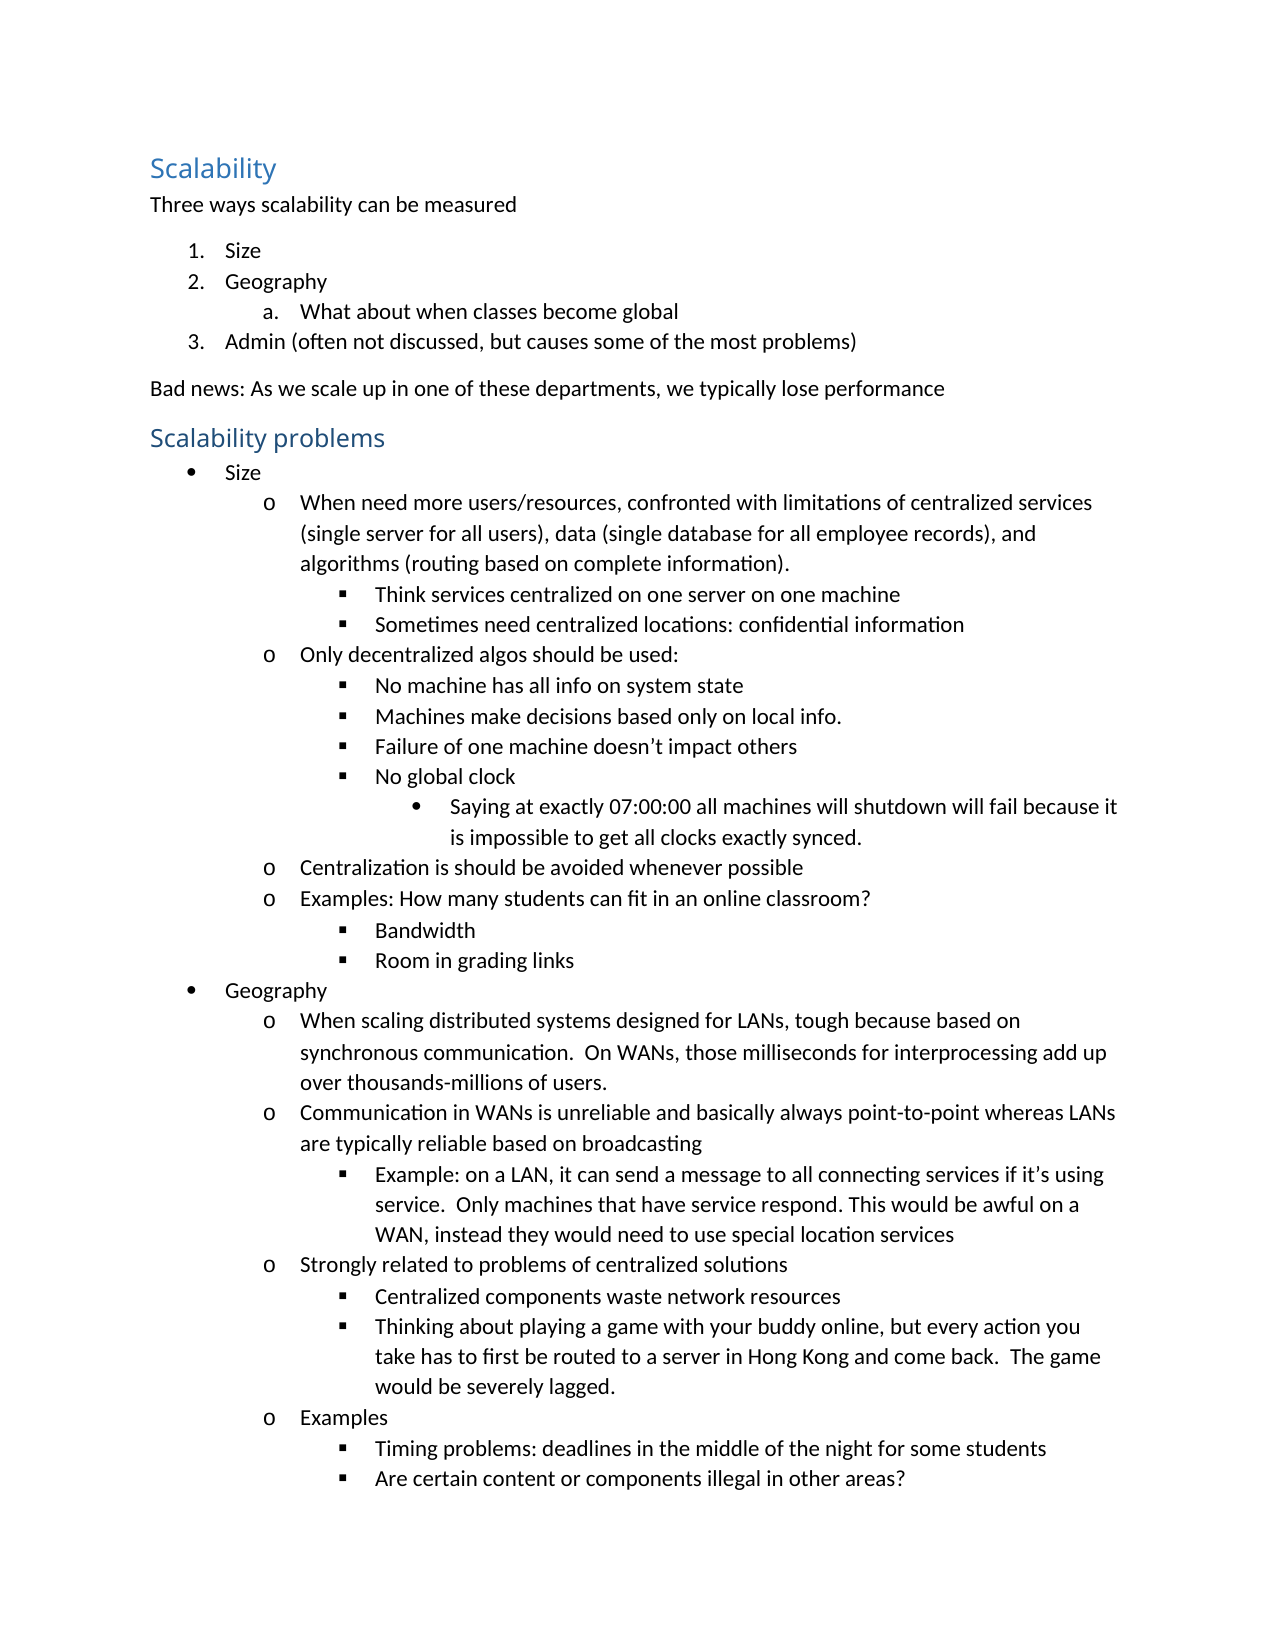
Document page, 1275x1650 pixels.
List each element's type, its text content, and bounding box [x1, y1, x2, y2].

list Saying at exactly 07:00:00 all machines will shutdown will fail because it is impossible to get all clocks exactly synced. [412, 792, 1125, 851]
list Centralization is should be avoided whenever possible [262, 853, 1125, 882]
list Examples: How many students can fit in an online classroom? [262, 884, 1125, 913]
list When need more users/resources, confronted with limitations of centralized services (single server for all users), data (single database for all employee records), and algorithms (routing based on complete information). [262, 488, 1125, 578]
subtitle Scalability problems [150, 421, 1125, 455]
list Examples [262, 1403, 1125, 1432]
list What about when classes become global [262, 297, 1125, 325]
list Bandwidth [337, 916, 1125, 944]
list Communication in WANs is unreliable and basically always point-to-point whereas LANs are typically reliable based on broadcasting [262, 1098, 1125, 1158]
list Failure of one machine doesn’t impact others [337, 732, 1125, 760]
list Only decentralized algos should be used: [262, 640, 1125, 669]
list Example: on a LAN, it can send a message to all connecting services if it’s using service. Only machines that have service respond. This would be awful on a WAN, instead they would need to use special location services [337, 1160, 1125, 1248]
list Size [187, 458, 1125, 486]
list No machine has all info on system state [337, 672, 1125, 700]
list Are certain content or components illegal in other areas? [337, 1464, 1125, 1492]
list Sometimes need centralized locations: confidential information [337, 610, 1125, 638]
list Think services centralized on one server on one machine [337, 580, 1125, 608]
text Three ways scalability can be measured [150, 190, 1125, 218]
list Machines make decisions based only on local info. [337, 702, 1125, 730]
subtitle Scalability [150, 150, 1125, 187]
list Thinking about playing a game with your buddy online, but every action you take has to first be routed to a server in Hong Kong and come back. The game would be severely lagged. [337, 1312, 1125, 1401]
list Geography [187, 976, 1125, 1004]
list When scaling distributed systems designed for LANs, tough because based on synchronous communication. On WANs, those milliseconds for interprocessing add up over thousands-millions of users. [262, 1006, 1125, 1096]
list Room in grading links [337, 946, 1125, 974]
list Geography [187, 267, 1125, 295]
list No global clock [337, 762, 1125, 790]
list Size [187, 237, 1125, 265]
list Strongly related to problems of centralized solutions [262, 1250, 1125, 1279]
list Admin (often not discussed, but causes some of the most problems) [187, 327, 1125, 355]
list Centralized components waste network resources [337, 1282, 1125, 1310]
text Bad news: As we scale up in one of these departments, we typically lose performance [150, 374, 1125, 402]
list Timing problems: deadlines in the middle of the night for some students [337, 1434, 1125, 1462]
